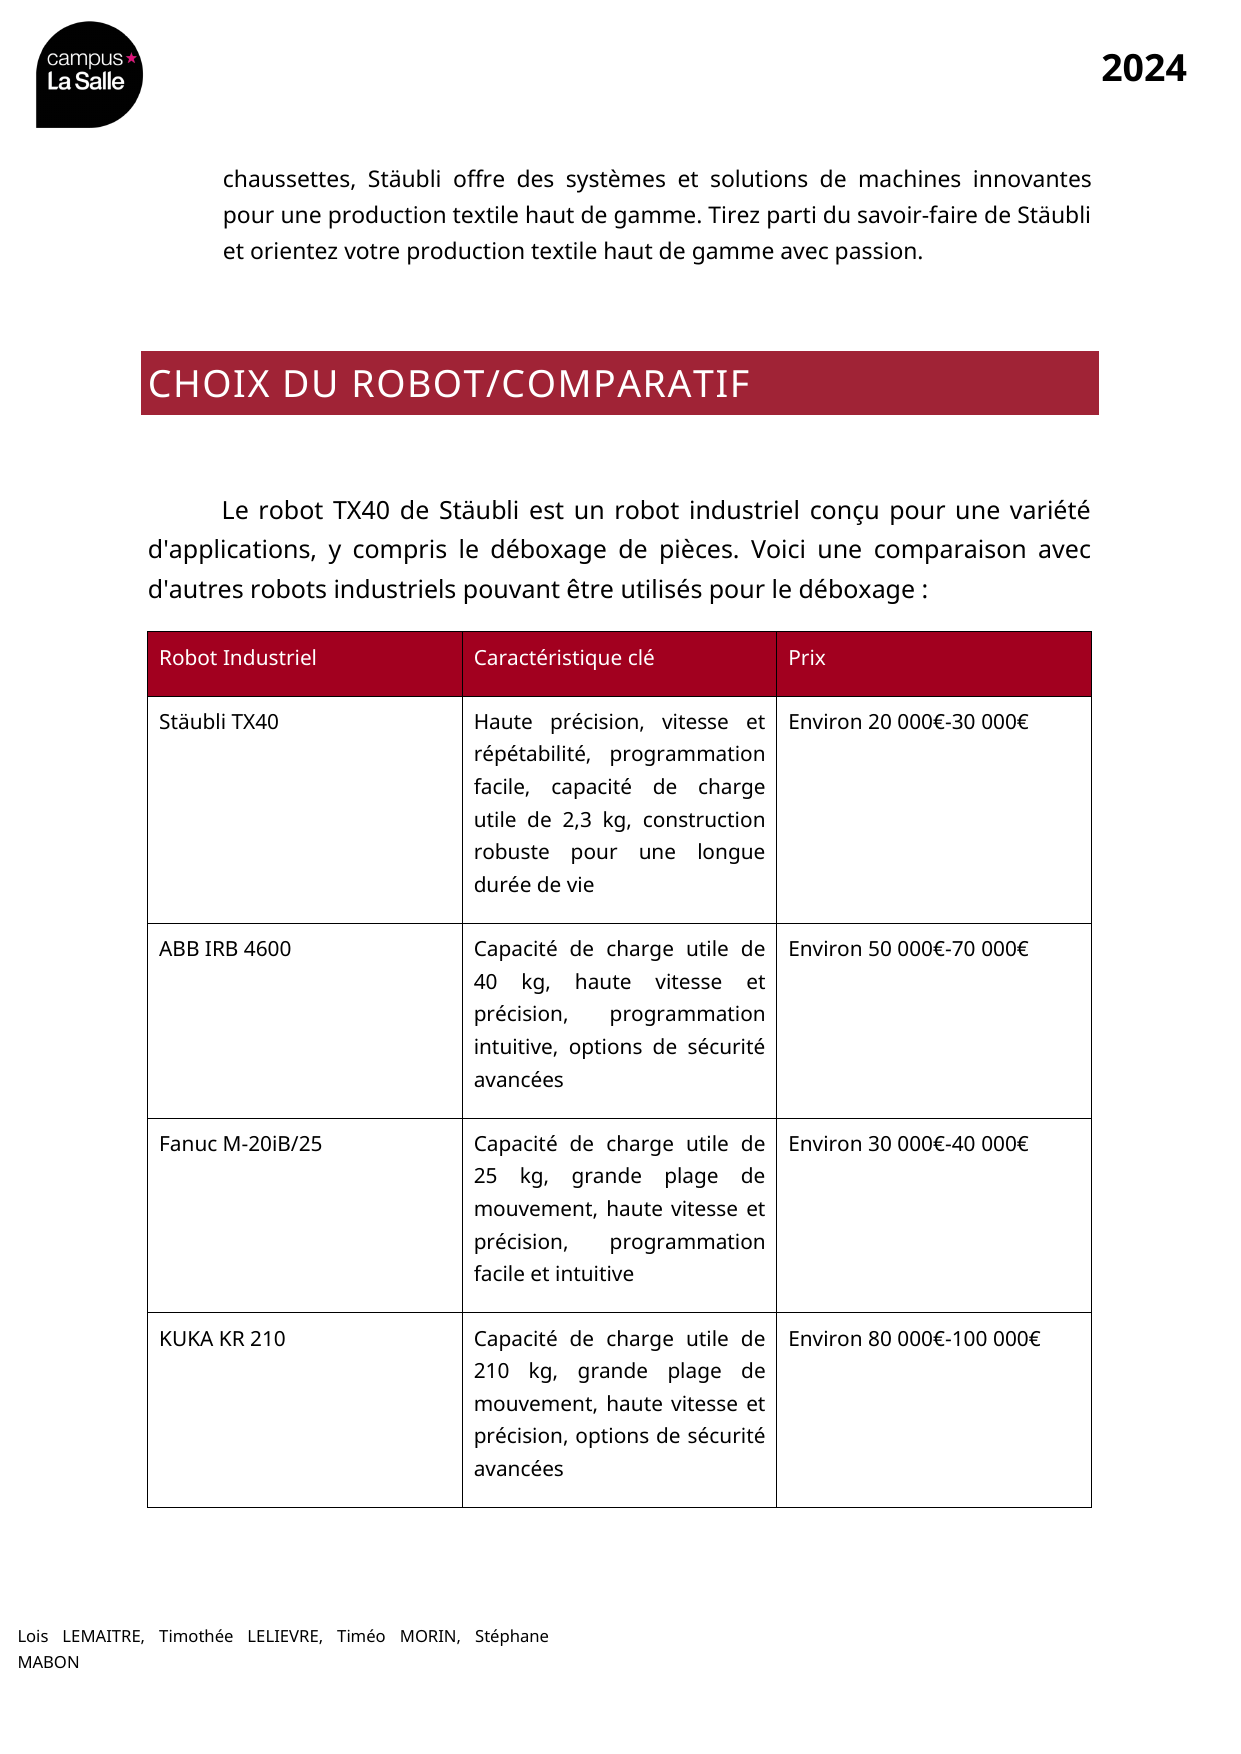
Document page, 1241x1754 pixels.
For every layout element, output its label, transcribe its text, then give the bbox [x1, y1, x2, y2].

table_cell Fanuc M-20iB/25 [148, 1119, 462, 1312]
table_header Caractéristique clé [463, 632, 776, 696]
table_cell ABB IRB 4600 [148, 924, 462, 1117]
table_cell Environ 50 000€-70 000€ [777, 924, 1091, 1117]
table_cell KUKA KR 210 [148, 1313, 462, 1507]
table_cell Environ 80 000€-100 000€ [777, 1313, 1091, 1507]
table_cell Capacité de charge utile de 40 kg, haute vitesse et précision, programmation intuitive, options de sécurité avancées [463, 924, 776, 1117]
table_cell Environ 30 000€-40 000€ [777, 1119, 1091, 1312]
table_cell Environ 20 000€-30 000€ [777, 697, 1091, 923]
table_header Robot Industriel [148, 632, 462, 696]
table_cell Capacité de charge utile de 210 kg, grande plage de mouvement, haute vitesse et précision, options de sécurité avancées [463, 1313, 776, 1507]
table_header Prix [777, 632, 1091, 696]
table_cell Stäubli TX40 [148, 697, 462, 923]
text Le robot TX40 de Stäubli est un robot industriel conçu pour une variété d'applications, y compris le déboxage de pièces. Voici une comparaison avec d'autres robots industriels pouvant être utilisés pour le déboxage : [148, 493, 1093, 605]
table_cell Capacité de charge utile de 25 kg, grande plage de mouvement, haute vitesse et précision, programmation facile et intuitive [463, 1119, 776, 1312]
table_cell Haute précision, vitesse et répétabilité, programmation facile, capacité de charge utile de 2,3 kg, construction robuste pour une longue durée de vie [463, 697, 776, 923]
subtitle choix du robot/comparatif [148, 358, 1093, 409]
picture [30, 17, 148, 133]
